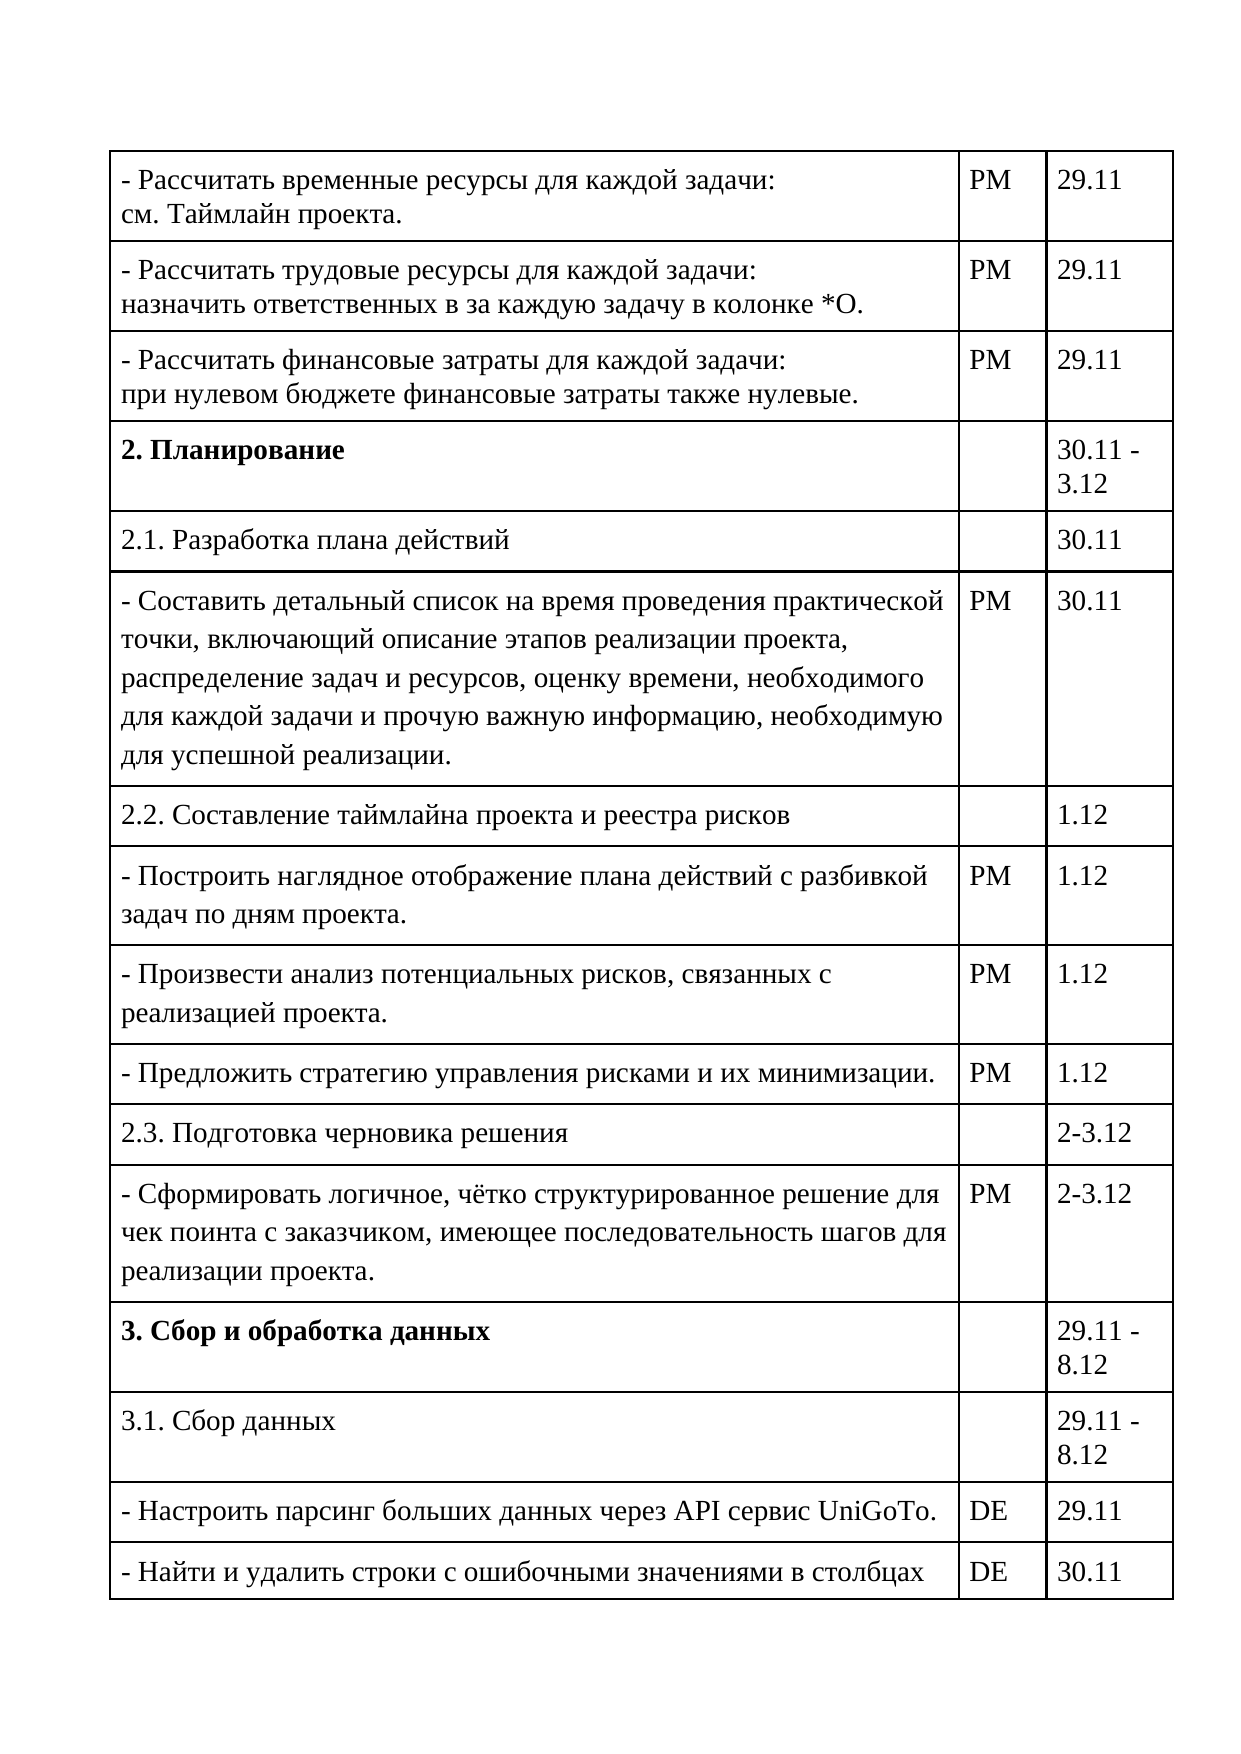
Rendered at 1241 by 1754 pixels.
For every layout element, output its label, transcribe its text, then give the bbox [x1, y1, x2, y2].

table_cell 29.11 [1048, 332, 1172, 420]
table_cell 3.1. Сбор данных [111, 1393, 958, 1481]
table_cell - Рассчитать временные ресурсы для каждой задачи: см. Таймлайн проекта. [111, 152, 958, 240]
table_cell DE [960, 1483, 1045, 1541]
table_cell [960, 1393, 1045, 1481]
table_cell PM [960, 847, 1045, 944]
table_cell 30.11 [1048, 1543, 1172, 1598]
table_cell 2-3.12 [1048, 1105, 1172, 1163]
table_cell 29.11 - 8.12 [1048, 1303, 1172, 1391]
table_cell 29.11 [1048, 242, 1172, 330]
table_cell 30.11 [1048, 573, 1172, 785]
table_cell PM [960, 573, 1045, 785]
table_cell 2.1. Разработка плана действий [111, 512, 958, 570]
table_cell 3. Сбор и обработка данных [111, 1303, 958, 1391]
table_cell 30.11 [1048, 512, 1172, 570]
table_cell DE [960, 1543, 1045, 1598]
table_cell PM [960, 332, 1045, 420]
table_cell [960, 512, 1045, 570]
table_cell 2.2. Составление таймлайна проекта и реестра рисков [111, 787, 958, 845]
table_cell PM [960, 152, 1045, 240]
table_cell - Построить наглядное отображение плана действий с разбивкой задач по дням проекта. [111, 847, 958, 944]
table_cell - Рассчитать трудовые ресурсы для каждой задачи: назначить ответственных в за каждую задачу в колонке *О. [111, 242, 958, 330]
table_cell 29.11 [1048, 1483, 1172, 1541]
table_cell 1.12 [1048, 1045, 1172, 1103]
table_cell 29.11 [1048, 152, 1172, 240]
table_cell - Рассчитать финансовые затраты для каждой задачи: при нулевом бюджете финансовые затраты также нулевые. [111, 332, 958, 420]
table_cell 2.3. Подготовка черновика решения [111, 1105, 958, 1163]
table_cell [111, 1543, 958, 1598]
table_cell 1.12 [1048, 847, 1172, 944]
table_cell 1.12 [1048, 787, 1172, 845]
table_cell PM [960, 946, 1045, 1043]
table_cell [960, 422, 1045, 510]
table_cell PM [960, 242, 1045, 330]
table_cell 29.11 - 8.12 [1048, 1393, 1172, 1481]
table_cell 2. Планирование [111, 422, 958, 510]
table_cell 1.12 [1048, 946, 1172, 1043]
table_cell - Составить детальный список на время проведения практической точки, включающий описание этапов реализации проекта, распределение задач и ресурсов, оценку времени, необходимого для каждой задачи и прочую важную информацию, необходимую для успешной реализации. [111, 573, 958, 785]
table_cell 2-3.12 [1048, 1166, 1172, 1301]
table_cell [960, 1303, 1045, 1391]
table_cell [960, 1105, 1045, 1163]
table_cell - Произвести анализ потенциальных рисков, связанных с реализацией проекта. [111, 946, 958, 1043]
table_cell [960, 787, 1045, 845]
table_cell - Предложить стратегию управления рисками и их минимизации. [111, 1045, 958, 1103]
table_cell PM [960, 1045, 1045, 1103]
table_cell - Сформировать логичное, чётко структурированное решение для чек поинта с заказчиком, имеющее последовательность шагов для реализации проекта. [111, 1166, 958, 1301]
table_cell - Настроить парсинг больших данных через API сервис UniGoTo. [111, 1483, 958, 1541]
table_cell 30.11 - 3.12 [1048, 422, 1172, 510]
table_cell PM [960, 1166, 1045, 1301]
